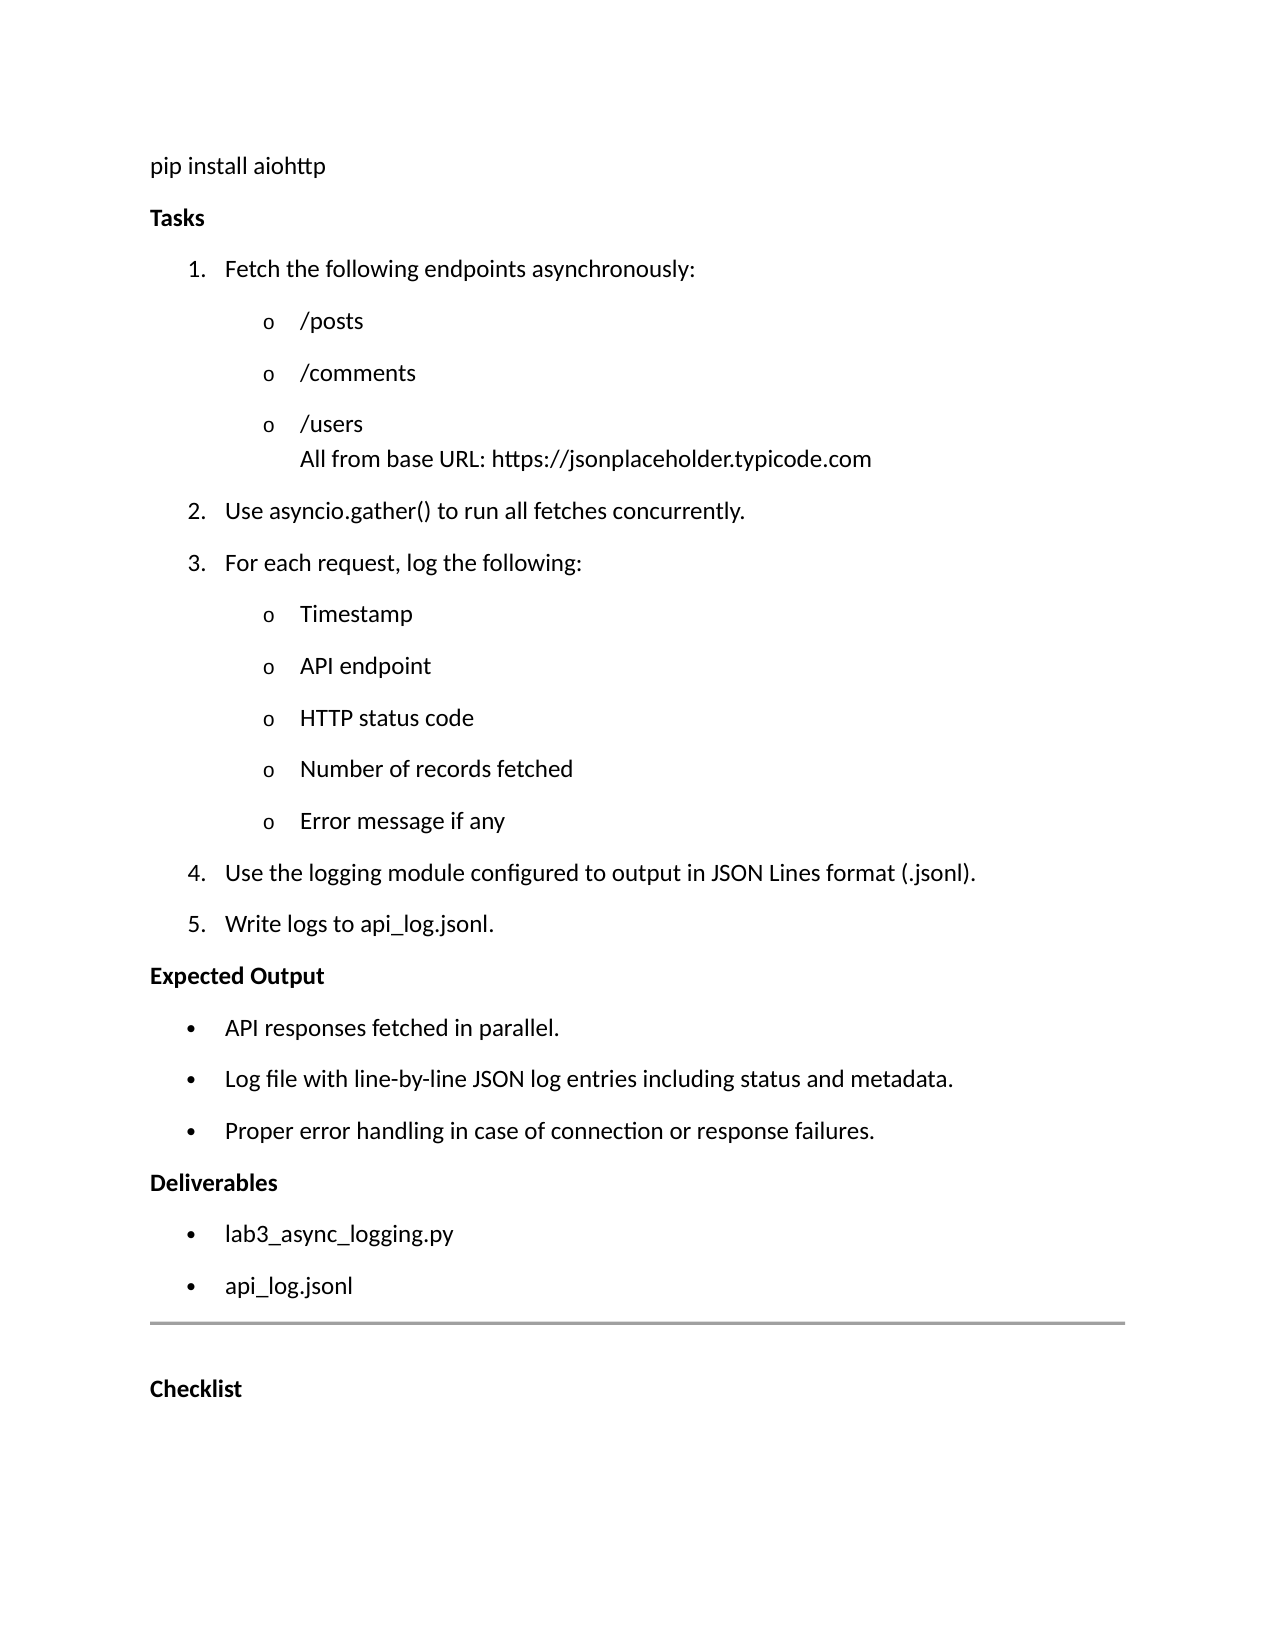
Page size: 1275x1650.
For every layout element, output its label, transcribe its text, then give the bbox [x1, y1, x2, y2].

list Timestamp [262, 598, 1125, 629]
list HTTP status code [262, 702, 1125, 732]
text Deliverables [150, 1167, 1125, 1197]
list /users All from base URL: https://jsonplaceholder.typicode.com [262, 408, 1125, 474]
list Proper error handling in case of connection or response failures. [187, 1115, 1125, 1146]
text Expected Output [150, 960, 1125, 991]
list Write logs to api_log.jsonl. [187, 908, 1125, 939]
list Use the logging module configured to output in JSON Lines format (.jsonl). [187, 857, 1125, 887]
list lab3_async_logging.py [187, 1218, 1125, 1249]
list Number of records fetched [262, 753, 1125, 784]
text pip install aiohttp [150, 150, 1125, 181]
list api_log.jsonl [187, 1270, 1125, 1301]
list Log file with line-by-line JSON log entries including status and metadata. [187, 1063, 1125, 1094]
list /comments [262, 357, 1125, 387]
list API responses fetched in parallel. [187, 1012, 1125, 1042]
list Fetch the following endpoints asynchronously: [187, 253, 1125, 284]
text Checklist [150, 1373, 1125, 1404]
list Use asyncio.gather() to run all fetches concurrently. [187, 495, 1125, 526]
list Error message if any [262, 805, 1125, 836]
list For each request, log the following: [187, 547, 1125, 577]
text Tasks [150, 202, 1125, 232]
list API endpoint [262, 650, 1125, 681]
list /posts [262, 305, 1125, 336]
